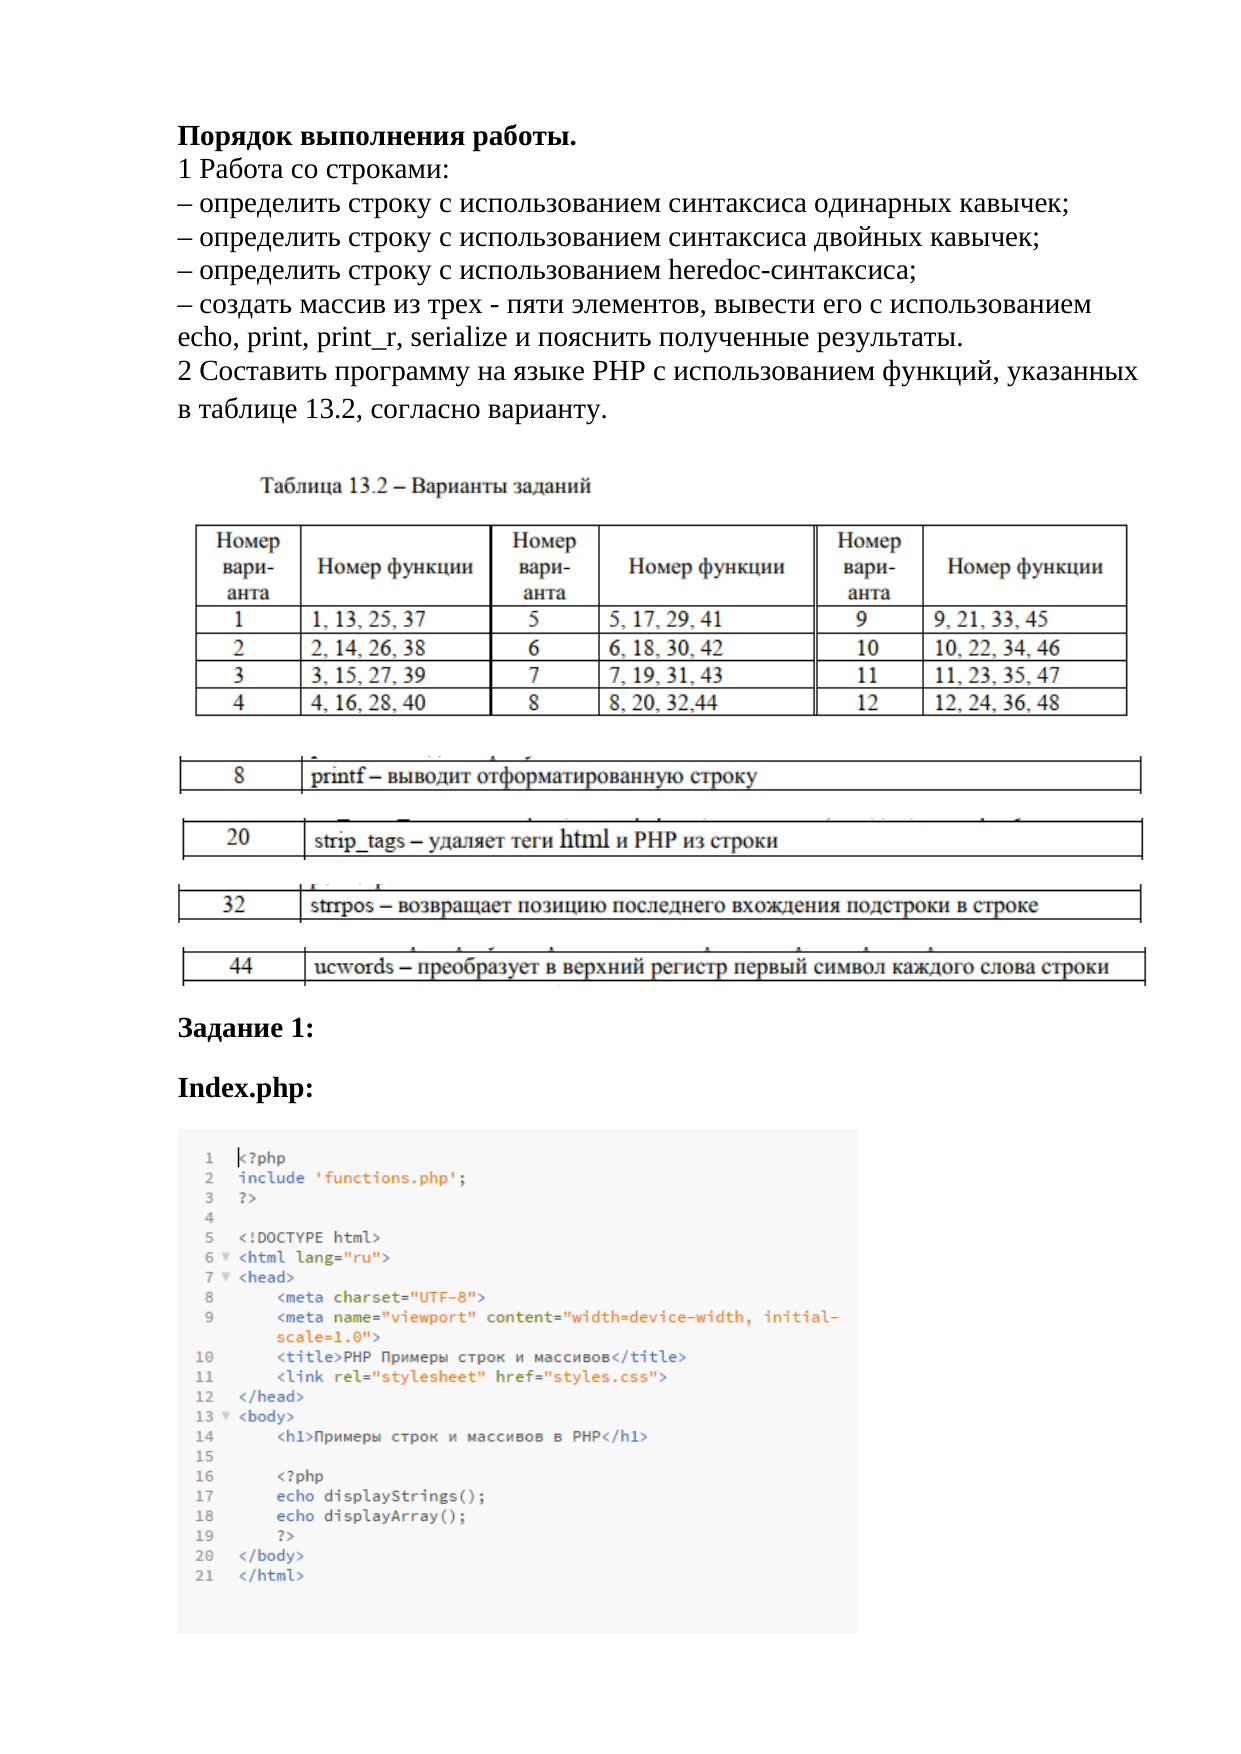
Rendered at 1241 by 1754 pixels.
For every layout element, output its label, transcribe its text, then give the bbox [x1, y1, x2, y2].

picture [177, 947, 1152, 986]
text Задание 1: [177, 1010, 1152, 1044]
picture [177, 1129, 858, 1634]
text – определить строку с использованием синтаксиса одинарных кавычек; [177, 185, 1152, 219]
picture [177, 884, 1152, 923]
text Порядок выполнения работы. [177, 118, 1152, 152]
text – определить строку с использованием синтаксиса двойных кавычек; [177, 219, 1152, 252]
text – определить строку с использованием heredoc-синтаксиса; [177, 252, 1152, 286]
text 2 Составить программу на языке PHP с использованием функций, указанных в таблице 13.2, согласно варианту. [177, 353, 1152, 425]
picture [177, 450, 1152, 732]
text 1 Работа со строками: [177, 152, 1152, 185]
picture [177, 756, 1152, 794]
text – создать массив из трех - пяти элементов, вывести его с использованием echo, print, print_r, serialize и пояснить полученные результаты. [177, 286, 1152, 353]
picture [177, 818, 1152, 860]
text Index.php: [177, 1070, 1152, 1103]
